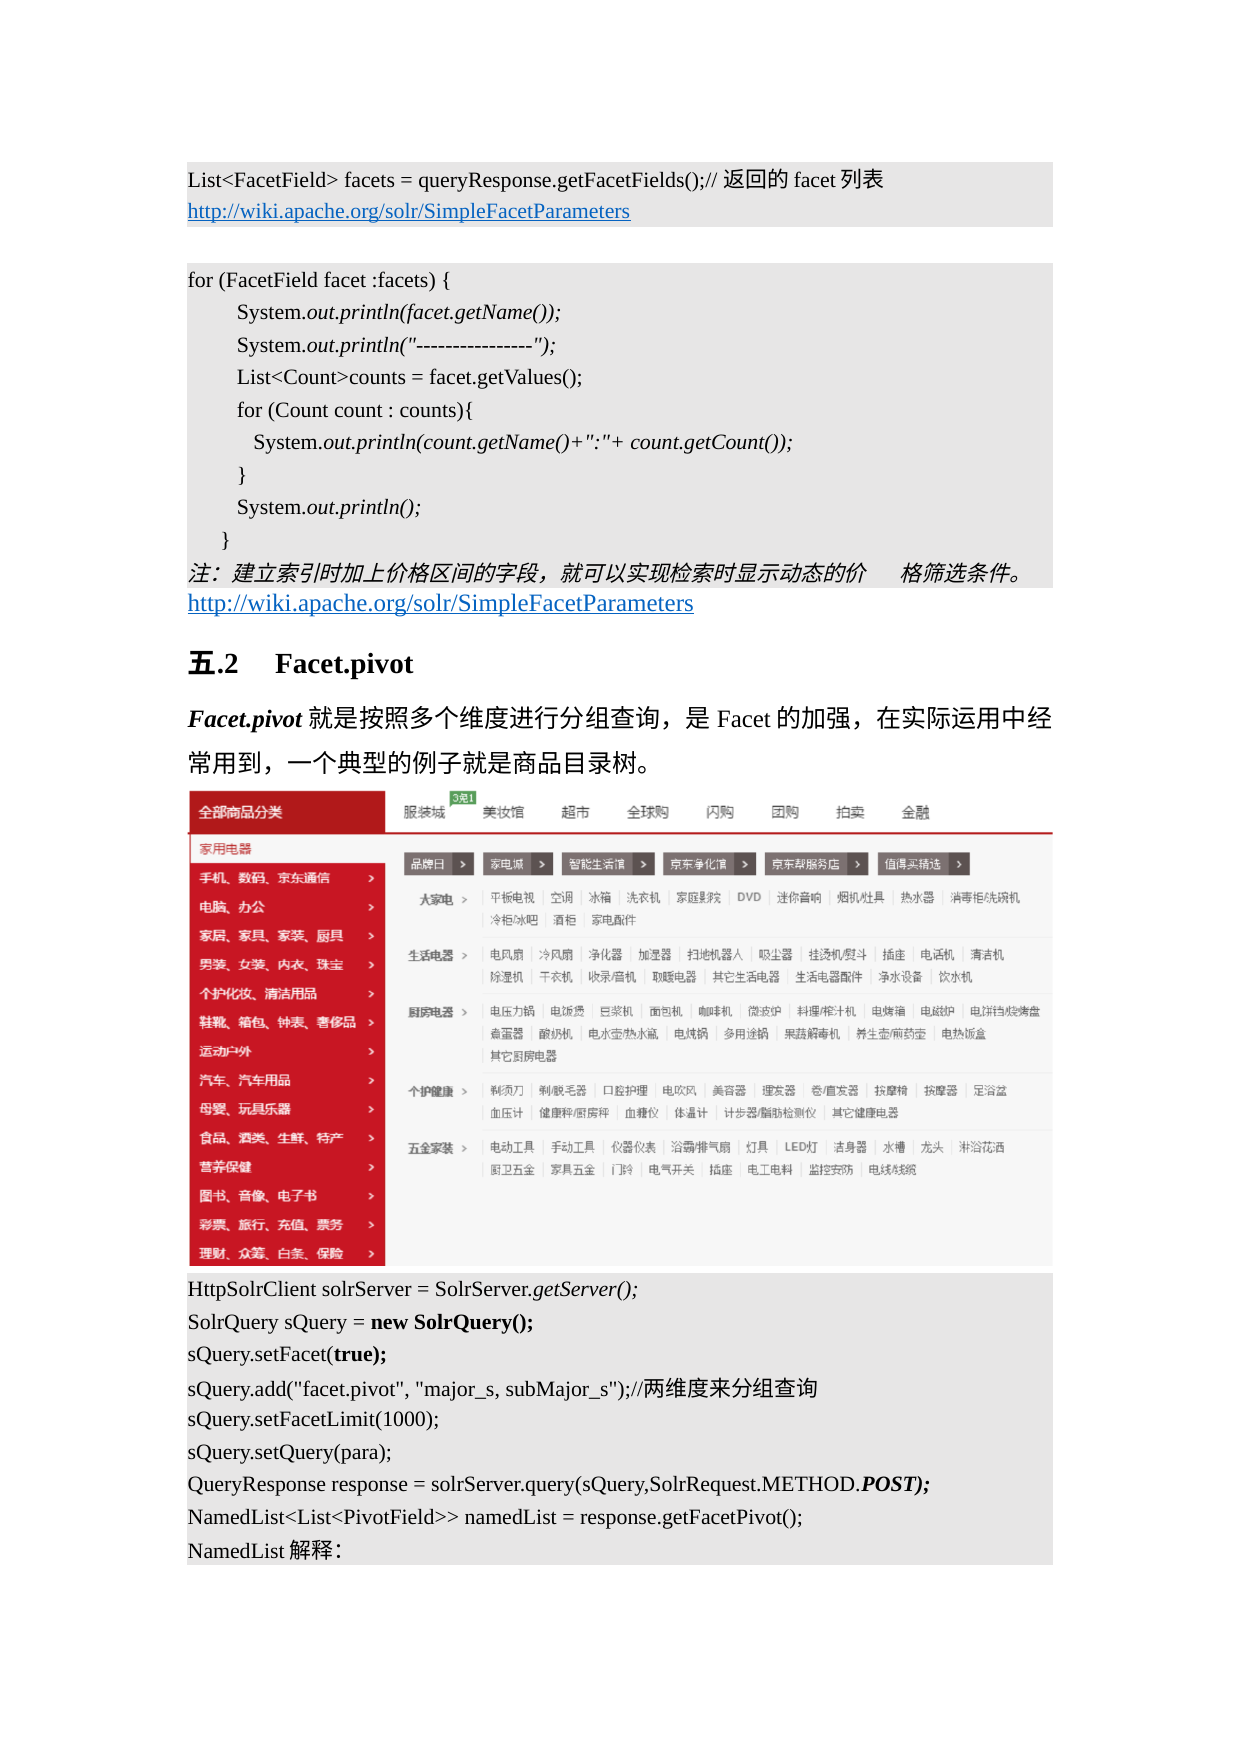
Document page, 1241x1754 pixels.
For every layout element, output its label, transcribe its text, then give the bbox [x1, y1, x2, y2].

text http://wiki.apache.org/solr/SimpleFacetParameters [187, 588, 1053, 617]
picture [187, 789, 1053, 1266]
text System.out.println(); [187, 490, 1053, 523]
text System.out.println("----------------"); [187, 328, 1053, 360]
text NamedList<List<PivotField>> namedList = response.getFacetPivot(); [187, 1500, 1053, 1533]
text sQuery.setQuery(para); [187, 1435, 1053, 1468]
subtitle Facet.pivot [187, 640, 1053, 682]
text SolrQuery sQuery = new SolrQuery(); [187, 1305, 1053, 1338]
text } [187, 458, 1053, 490]
text System.out.println(facet.getName()); [187, 295, 1053, 328]
text HttpSolrClient solrServer = SolrServer.getServer(); [187, 1273, 1053, 1305]
text } [187, 523, 1053, 555]
text QueryResponse response = solrServer.query(sQuery,SolrRequest.METHOD.POST); [187, 1468, 1053, 1500]
text for (Count count : counts){ [187, 393, 1053, 425]
text Facet.pivot 就是按照多个维度进行分组查询，是Facet的加强，在实际运用中经常用到，一个典型的例子就是商品目录树。 [187, 699, 1053, 780]
text System.out.println(count.getName()+":"+ count.getCount()); [187, 425, 1053, 458]
text http://wiki.apache.org/solr/SimpleFacetParameters [187, 194, 1053, 227]
text List<FacetField> facets = queryResponse.getFacetFields();// 返回的facet列表 [187, 162, 1053, 194]
text List<Count>counts = facet.getValues(); [187, 360, 1053, 393]
text for (FacetField facet :facets) { [187, 263, 1053, 295]
text sQuery.add("facet.pivot", "major_s, subMajor_s");//两维度来分组查询 [187, 1370, 1053, 1403]
text sQuery.setFacetLimit(1000); [187, 1403, 1053, 1435]
text sQuery.setFacet(true); [187, 1338, 1053, 1370]
text 注：建立索引时加上价格区间的字段，就可以实现检索时显示动态的价 格筛选条件。 [187, 555, 1053, 588]
text NamedList解释： [187, 1533, 1053, 1565]
